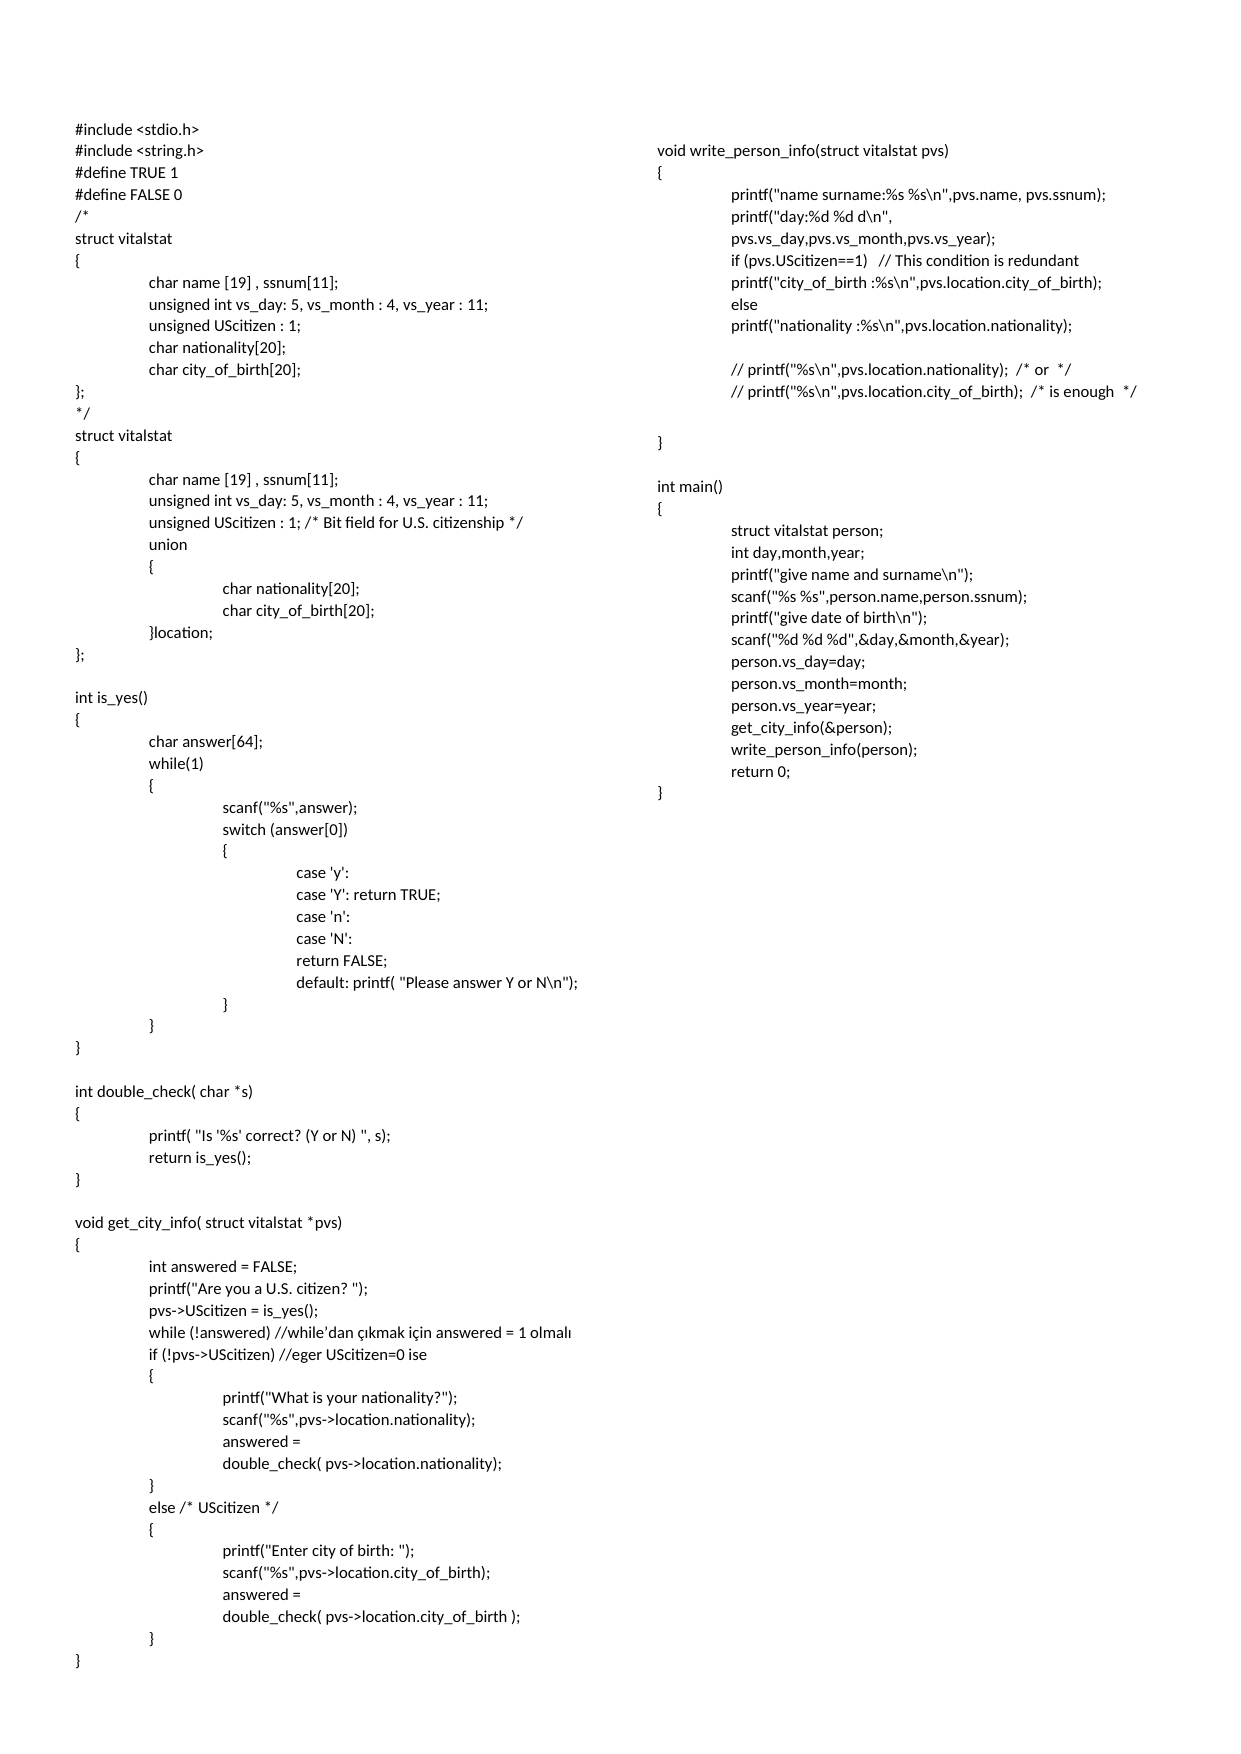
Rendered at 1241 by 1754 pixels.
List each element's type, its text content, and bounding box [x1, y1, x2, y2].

text { [657, 162, 1165, 183]
text return 0; [657, 761, 1165, 781]
text #define FALSE 0 [75, 184, 583, 205]
text scanf("%d %d %d",&day,&month,&year); [657, 629, 1165, 650]
text case 'n': [75, 906, 583, 927]
text char name [19] , ssnum[11]; [75, 469, 583, 489]
text { [75, 841, 583, 861]
text printf("city_of_birth :%s\n",pvs.location.city_of_birth); [657, 272, 1165, 292]
text scanf("%s",pvs->location.nationality); [75, 1409, 583, 1430]
text while(1) [75, 753, 583, 773]
text union [75, 534, 583, 555]
text { [75, 1234, 583, 1255]
text // printf("%s\n",pvs.location.city_of_birth); /* is enough */ [657, 381, 1165, 402]
text if (!pvs->UScitizen) //eger UScitizen=0 ise [75, 1344, 583, 1364]
text char city_of_birth[20]; [75, 359, 583, 380]
text printf("What is your nationality?"); [75, 1387, 583, 1408]
text } [75, 1650, 583, 1670]
text case 'N': [75, 928, 583, 948]
text struct vitalstat [75, 425, 583, 445]
text printf("day:%d %d d\n", [731, 206, 1165, 227]
text }; [75, 644, 583, 664]
text if (pvs.UScitizen==1) // This condition is redundant [657, 250, 1165, 270]
text answered = double_check( pvs->location.nationality); [222, 1431, 583, 1473]
text scanf("%s %s",person.name,person.ssnum); [657, 586, 1165, 606]
text return is_yes(); [75, 1147, 583, 1167]
text #include <string.h> [75, 141, 583, 161]
text struct vitalstat person; [657, 520, 1165, 541]
text else [657, 294, 1165, 314]
text char name [19] , ssnum[11]; [75, 272, 583, 292]
text switch (answer[0]) [75, 819, 583, 839]
text #include <stdio.h> [75, 119, 583, 139]
text { [75, 1103, 583, 1123]
text unsigned UScitizen : 1; [75, 316, 583, 336]
text int answered = FALSE; [75, 1256, 583, 1277]
text int day,month,year; [657, 542, 1165, 562]
text case 'y': [75, 862, 583, 883]
text } [75, 1475, 583, 1495]
text char answer[64]; [75, 731, 583, 752]
text printf("Are you a U.S. citizen? "); [75, 1278, 583, 1298]
text { [75, 775, 583, 795]
text { [75, 556, 583, 577]
text void get_city_info( struct vitalstat *pvs) [75, 1212, 583, 1233]
text } [657, 433, 1165, 453]
text } [657, 783, 1165, 803]
text printf("name surname:%s %s\n",pvs.name, pvs.ssnum); [657, 184, 1165, 205]
text printf("give date of birth\n"); [657, 608, 1165, 628]
text } [75, 1037, 583, 1058]
text { [75, 709, 583, 730]
text get_city_info(&person); [657, 717, 1165, 737]
text person.vs_year=year; [657, 695, 1165, 716]
text { [75, 1519, 583, 1539]
text }; [75, 381, 583, 402]
text person.vs_month=month; [657, 673, 1165, 694]
text #define TRUE 1 [75, 162, 583, 183]
text */ [75, 403, 583, 423]
text char nationality[20]; [75, 337, 583, 358]
text unsigned int vs_day: 5, vs_month : 4, vs_year : 11; [75, 491, 583, 511]
text printf("give name and surname\n"); [657, 564, 1165, 584]
text int double_check( char *s) [75, 1081, 583, 1102]
text int is_yes() [75, 687, 583, 708]
text default: printf( "Please answer Y or N\n"); [75, 972, 583, 992]
text } [75, 1016, 583, 1036]
text int main() [657, 476, 1165, 497]
text unsigned int vs_day: 5, vs_month : 4, vs_year : 11; [75, 294, 583, 314]
text { [657, 498, 1165, 519]
text case 'Y': return TRUE; [75, 884, 583, 905]
text double_check( pvs->location.city_of_birth ); [149, 1606, 583, 1627]
text pvs->UScitizen = is_yes(); [75, 1300, 583, 1320]
text answered = [75, 1584, 583, 1605]
text } [75, 1169, 583, 1189]
text { [75, 250, 583, 270]
text scanf("%s",answer); [75, 797, 583, 817]
text write_person_info(person); [657, 739, 1165, 759]
text printf( "Is '%s' correct? (Y or N) ", s); [75, 1125, 583, 1145]
text // printf("%s\n",pvs.location.nationality); /* or */ [657, 359, 1165, 380]
text }location; [75, 622, 583, 642]
text printf("Enter city of birth: "); [75, 1541, 583, 1561]
text char nationality[20]; [75, 578, 583, 598]
text /* [75, 206, 583, 227]
text } [75, 1628, 583, 1648]
text pvs.vs_day,pvs.vs_month,pvs.vs_year); [731, 228, 1165, 248]
text return FALSE; [75, 950, 583, 970]
text person.vs_day=day; [657, 651, 1165, 672]
text void write_person_info(struct vitalstat pvs) [657, 141, 1165, 161]
text { [75, 447, 583, 467]
text char city_of_birth[20]; [75, 600, 583, 620]
text else /* UScitizen */ [75, 1497, 583, 1517]
text } [75, 994, 583, 1014]
text while (!answered) //while’dan çıkmak için answered = 1 olmalı [75, 1322, 583, 1342]
text struct vitalstat [75, 228, 583, 248]
text { [75, 1366, 583, 1386]
text unsigned UScitizen : 1; /* Bit field for U.S. citizenship */ [75, 512, 583, 533]
text scanf("%s",pvs->location.city_of_birth); [75, 1562, 583, 1583]
text printf("nationality :%s\n",pvs.location.nationality); [657, 316, 1165, 336]
